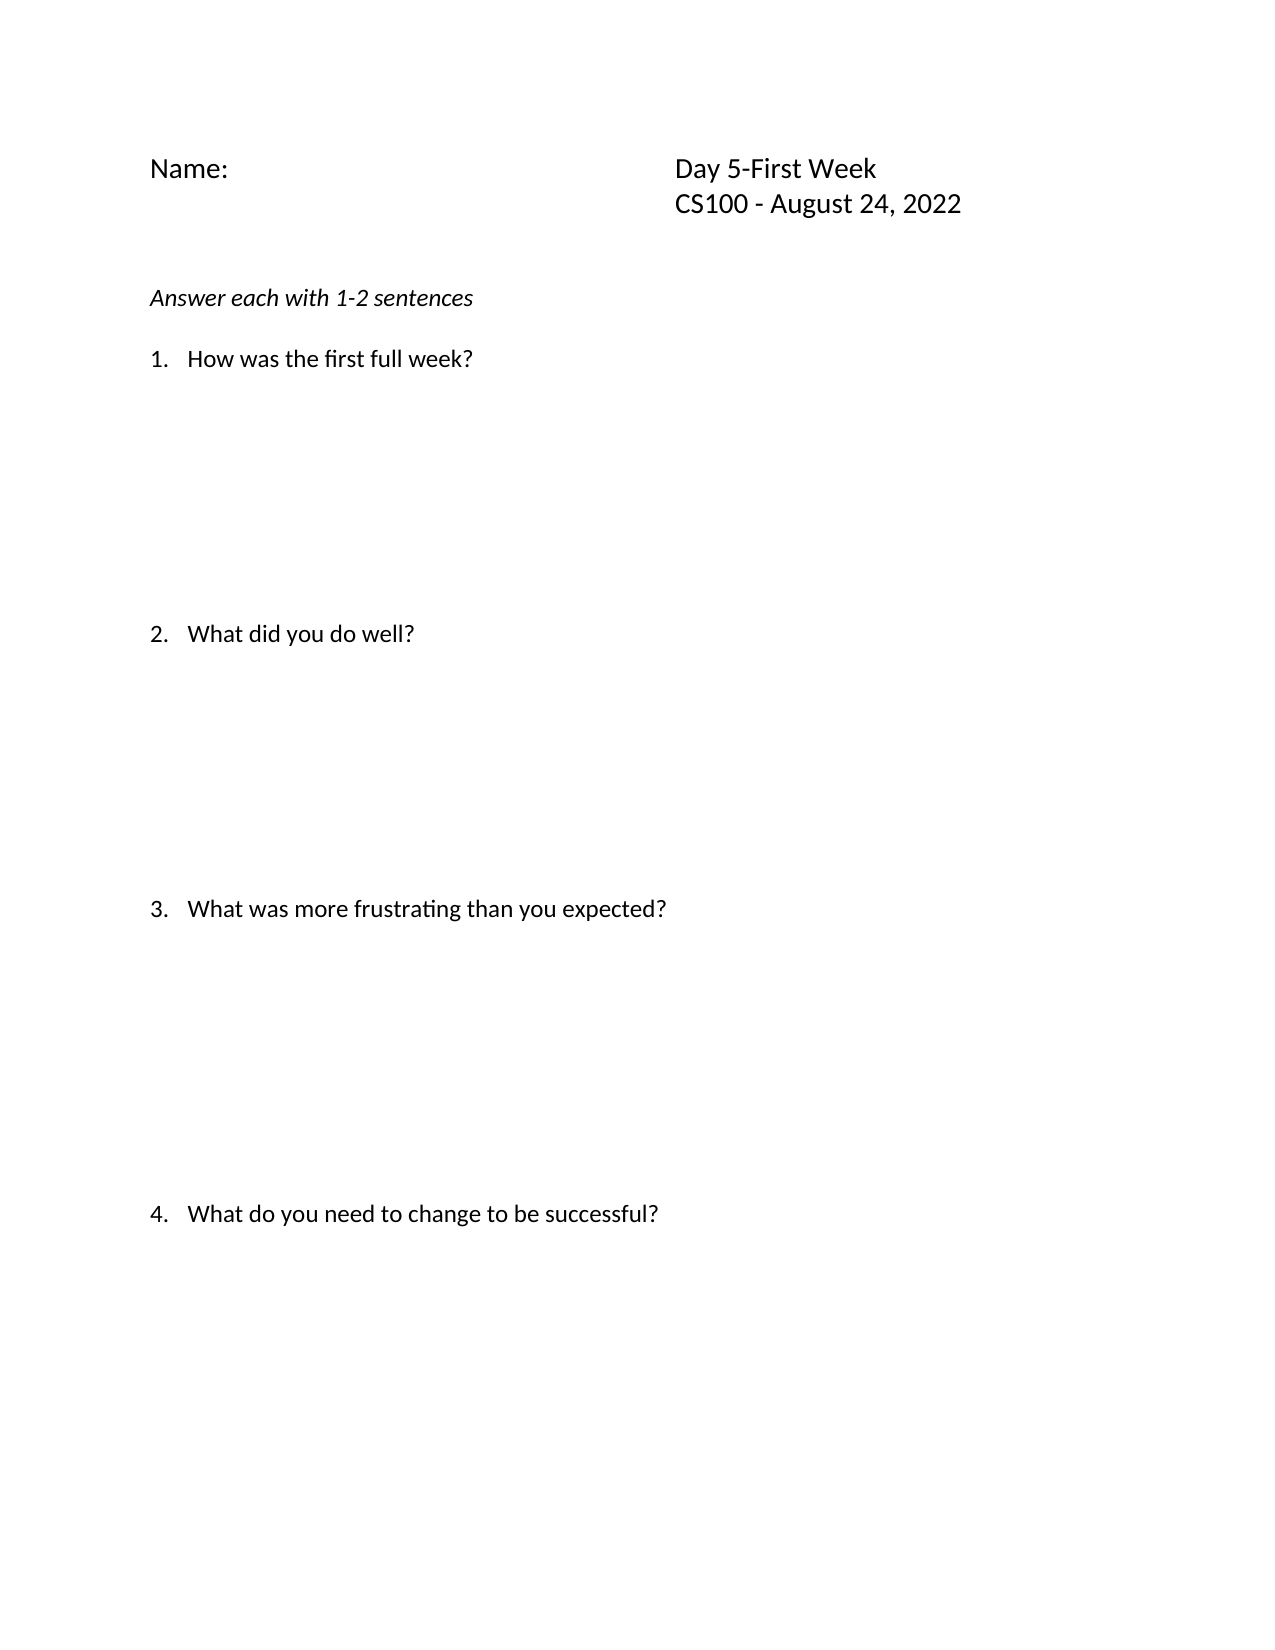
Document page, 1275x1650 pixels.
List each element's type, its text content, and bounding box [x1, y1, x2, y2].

text Name: Day 5-First Week [150, 150, 1125, 186]
list What did you do well? [150, 618, 1125, 648]
list What do you need to change to be successful? [150, 1198, 1125, 1228]
text Answer each with 1-2 sentences [150, 282, 1125, 313]
list How was the first full week? [150, 343, 1125, 374]
list What was more frustrating than you expected? [150, 893, 1125, 923]
text CS100 - August 24, 2022 [600, 186, 1125, 221]
